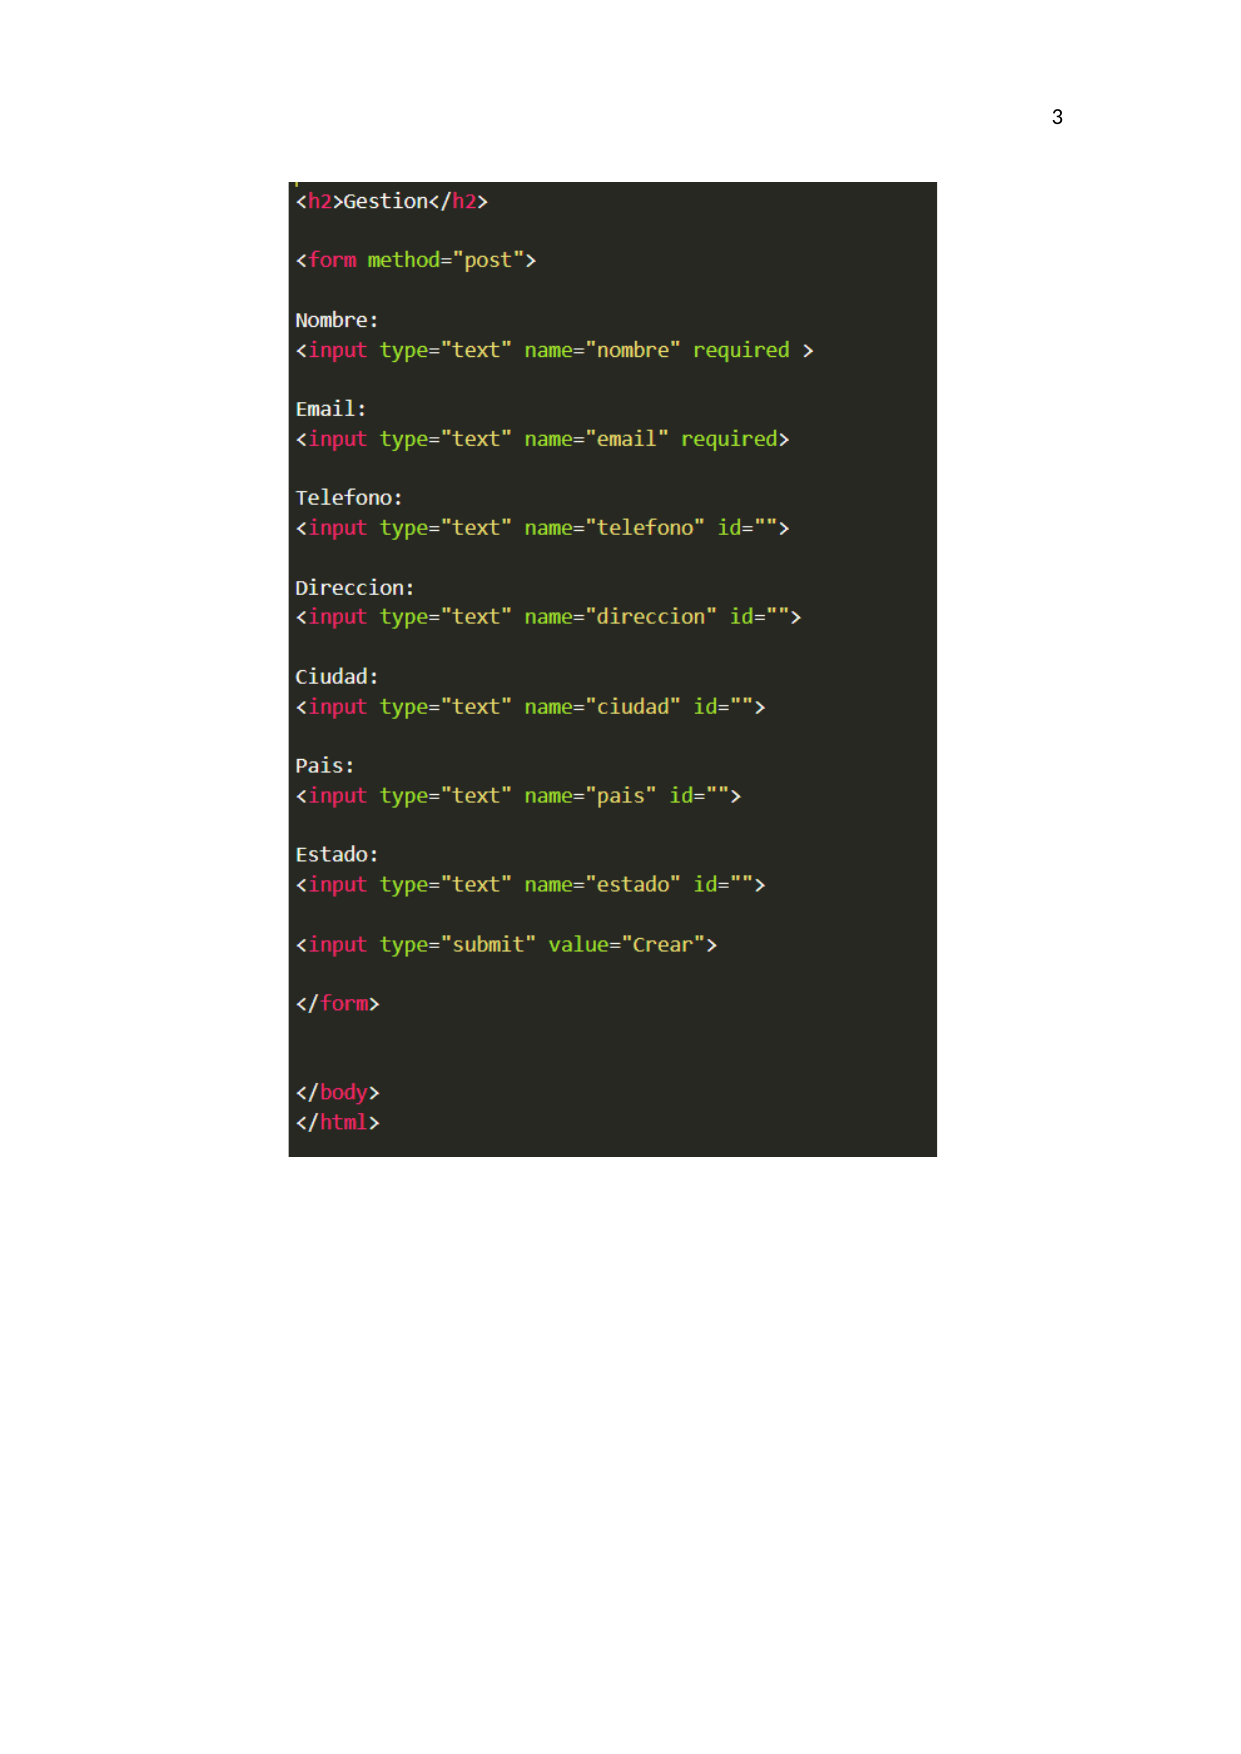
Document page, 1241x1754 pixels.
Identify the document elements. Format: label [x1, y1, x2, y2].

picture [288, 182, 938, 1157]
